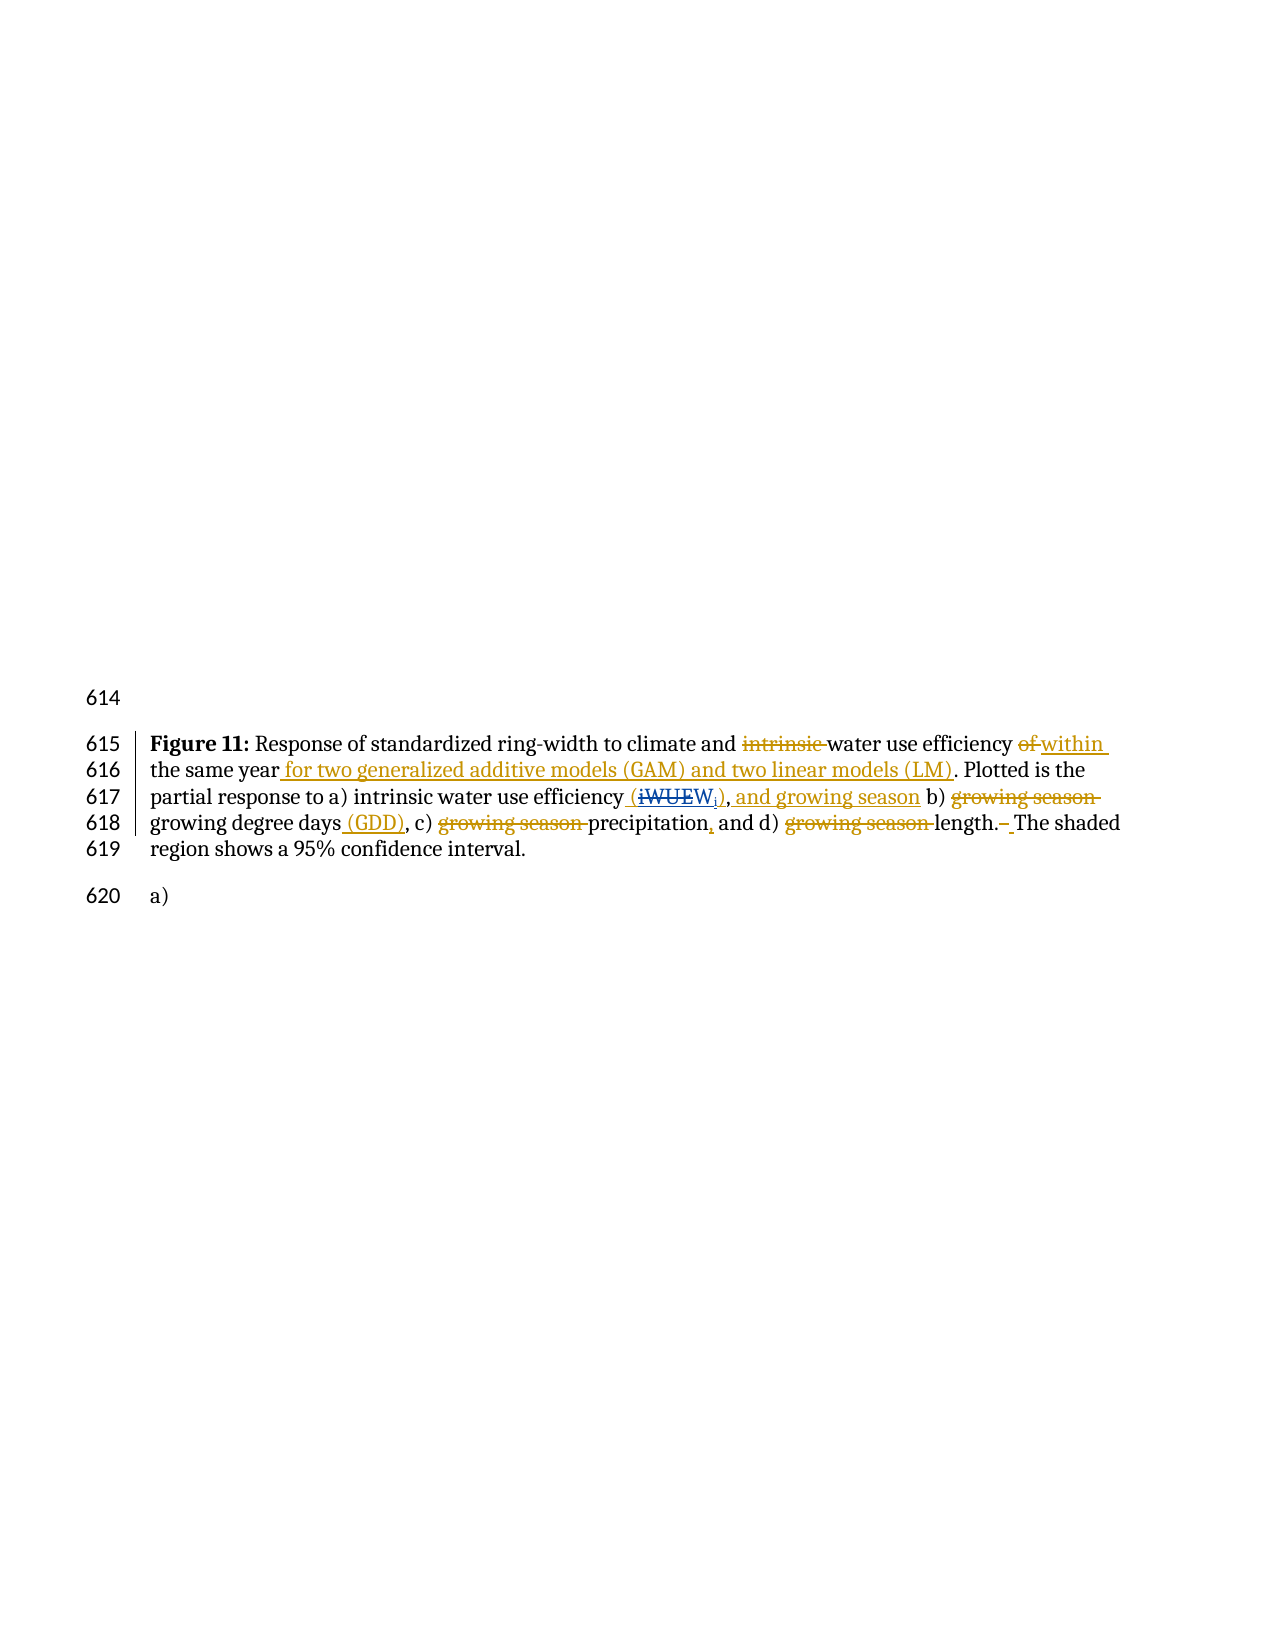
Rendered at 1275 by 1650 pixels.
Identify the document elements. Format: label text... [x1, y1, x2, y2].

text Figure 11: Response of standardized ring-width to climate and water use efficiency the same year. Plotted is the partial response to a) intrinsic water use efficiency, b) growing degree days, c) precipitation and d) length.The shaded region shows a 95% confidence interval. [150, 731, 1125, 862]
text a) [150, 883, 1125, 910]
